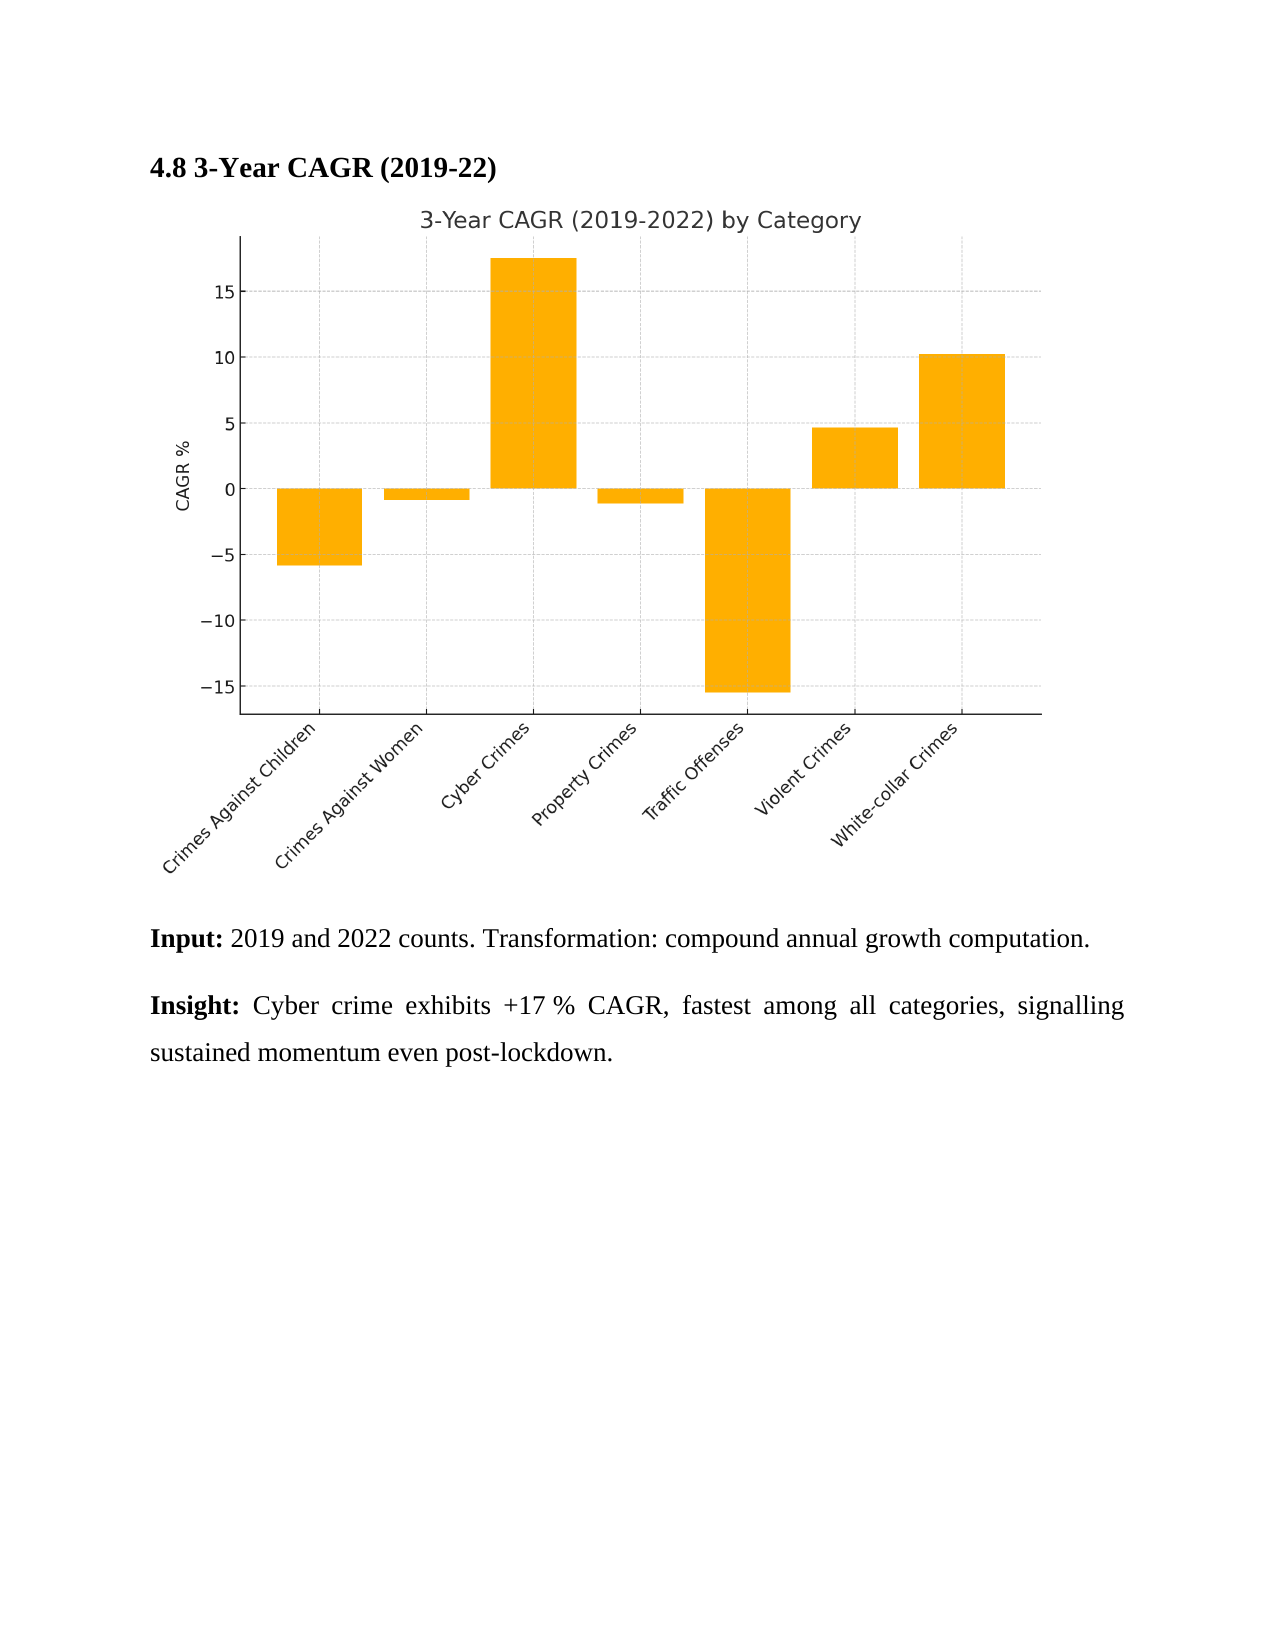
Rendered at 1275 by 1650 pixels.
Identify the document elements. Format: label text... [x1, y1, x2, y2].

text Insight: Cyber crime exhibits +17 % CAGR, fastest among all categories, signalling sustained momentum even post‑lockdown. [150, 989, 1125, 1067]
text Input: 2019 and 2022 counts. Transformation: compound annual growth computation. [150, 922, 1125, 953]
subtitle 4.8 3‑Year CAGR (2019‑22) [150, 150, 1125, 183]
picture [150, 200, 1050, 888]
